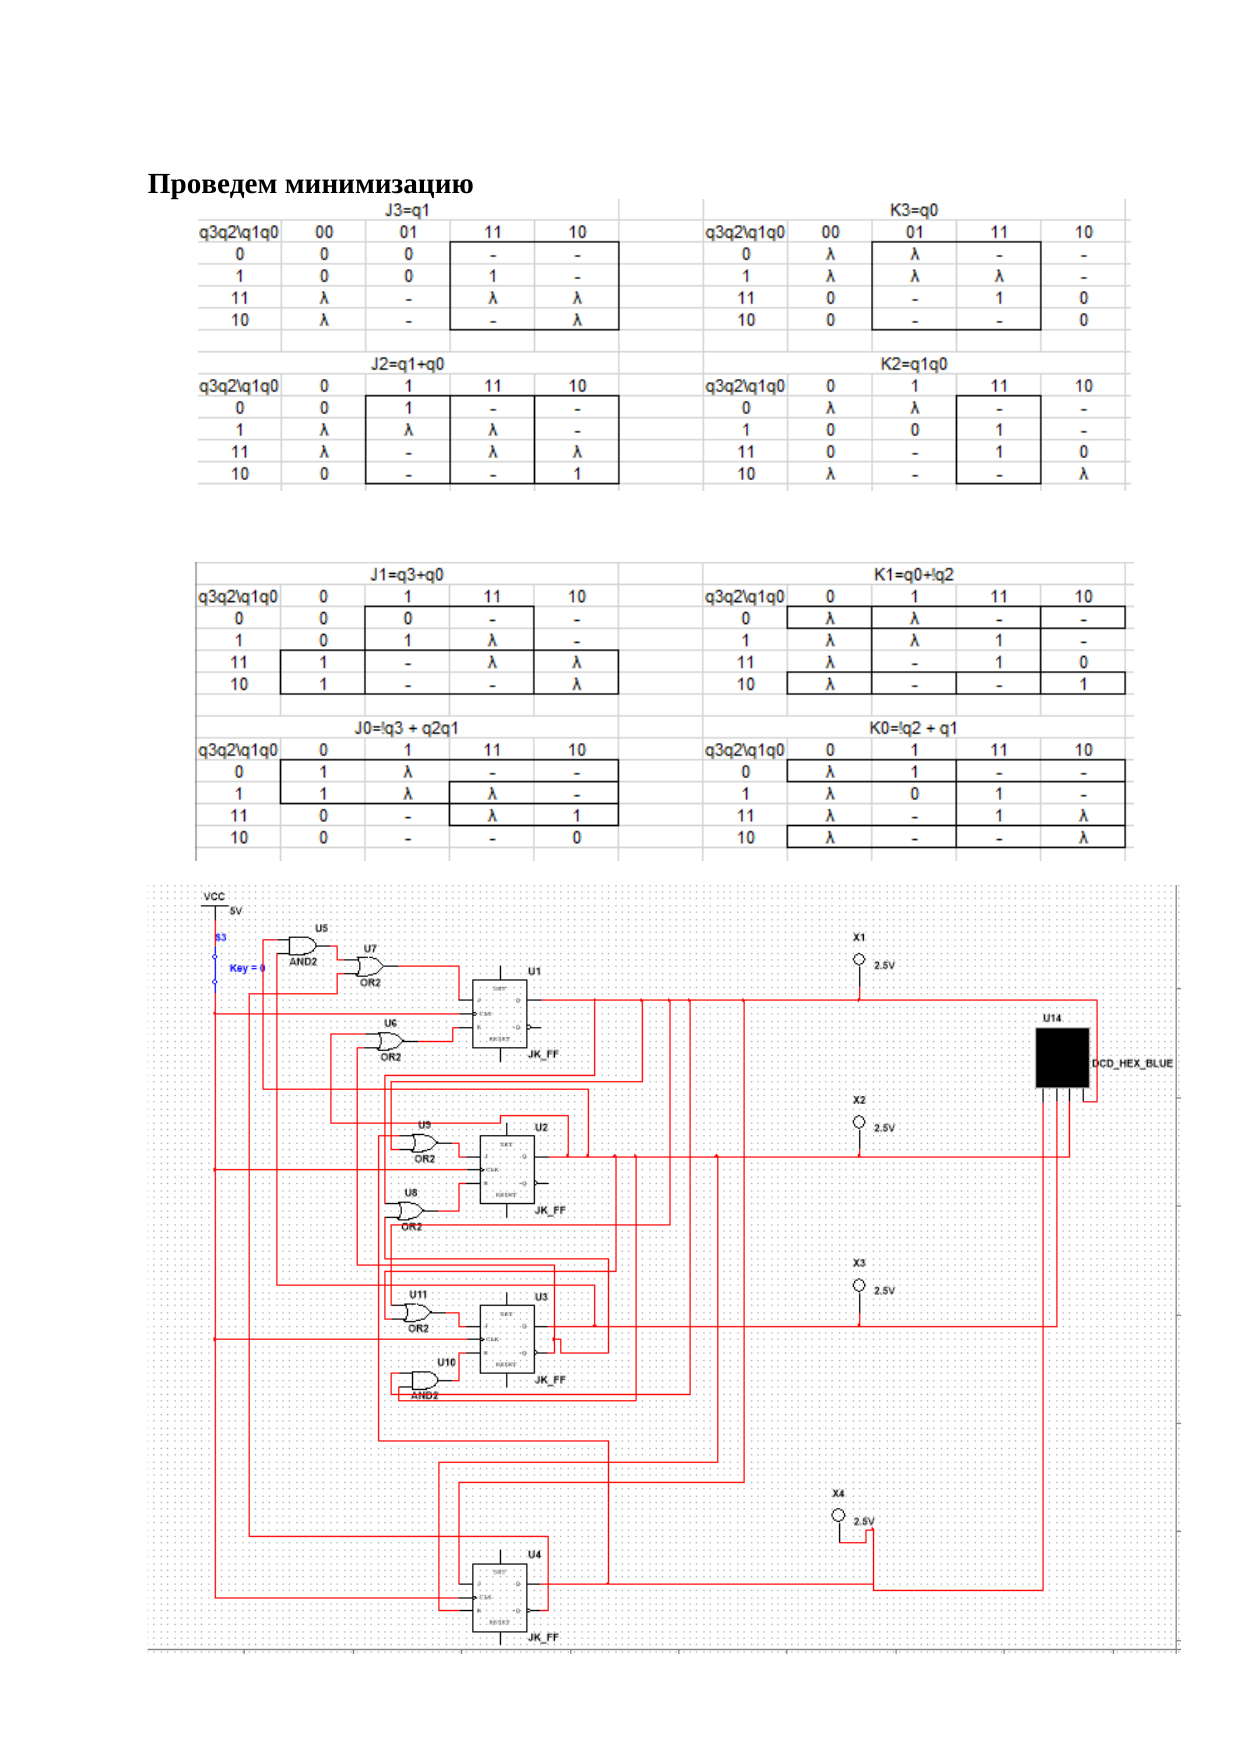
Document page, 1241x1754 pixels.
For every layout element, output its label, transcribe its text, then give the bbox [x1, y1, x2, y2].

text Проведем минимизацию [148, 166, 1181, 200]
picture [194, 562, 1134, 861]
picture [147, 885, 1182, 1654]
picture [198, 199, 1131, 491]
